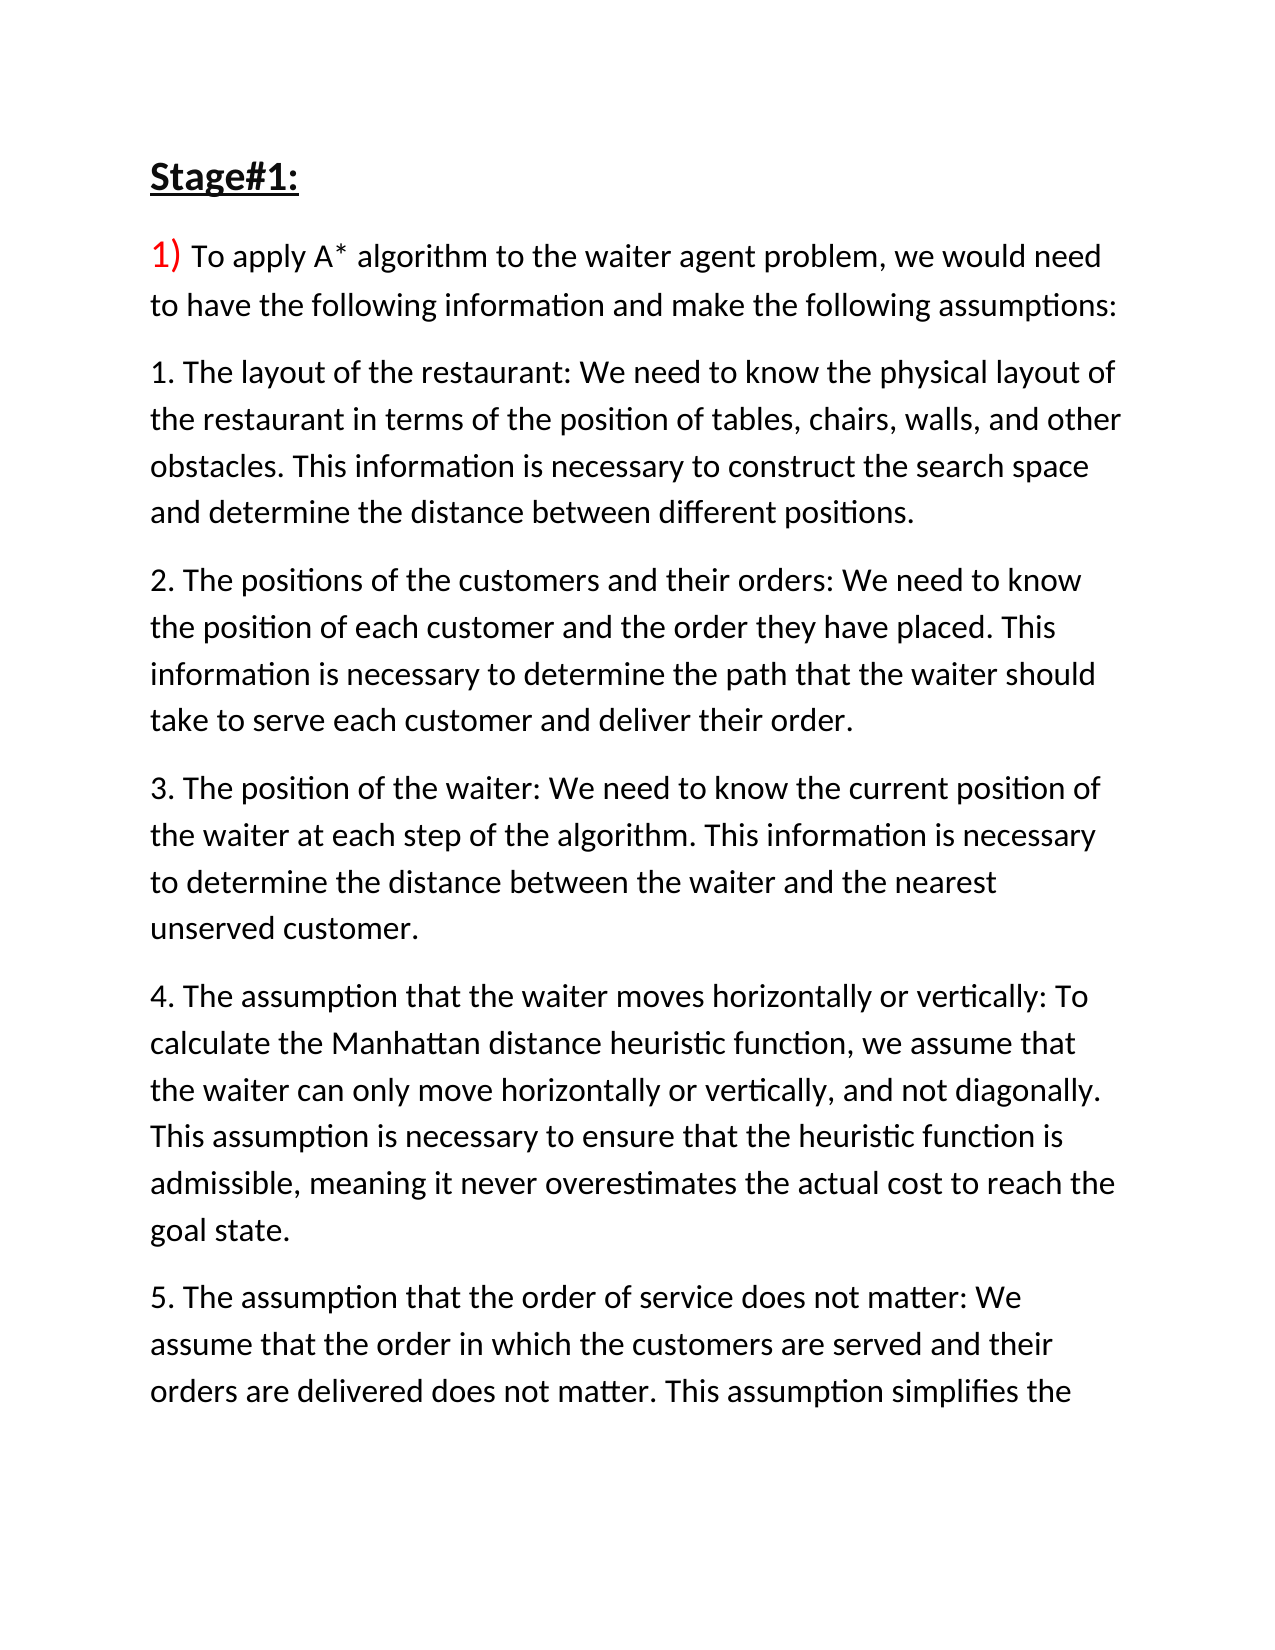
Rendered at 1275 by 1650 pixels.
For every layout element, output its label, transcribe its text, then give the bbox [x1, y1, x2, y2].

text 2. The positions of the customers and their orders: We need to know the position of each customer and the order they have placed. This information is necessary to determine the path that the waiter should take to serve each customer and deliver their order. [150, 559, 1125, 740]
text Stage#1: [150, 150, 1125, 201]
text 1. The layout of the restaurant: We need to know the physical layout of the restaurant in terms of the position of tables, chairs, walls, and other obstacles. This information is necessary to construct the search space and determine the distance between different positions. [150, 351, 1125, 532]
text 3. The position of the waiter: We need to know the current position of the waiter at each step of the algorithm. This information is necessary to determine the distance between the waiter and the nearest unserved customer. [150, 767, 1125, 948]
text 1) To apply A* algorithm to the waiter agent problem, we would need to have the following information and make the following assumptions: [150, 229, 1125, 324]
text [150, 1276, 1125, 1411]
text 4. The assumption that the waiter moves horizontally or vertically: To calculate the Manhattan distance heuristic function, we assume that the waiter can only move horizontally or vertically, and not diagonally. This assumption is necessary to ensure that the heuristic function is admissible, meaning it never overestimates the actual cost to reach the goal state. [150, 975, 1125, 1249]
